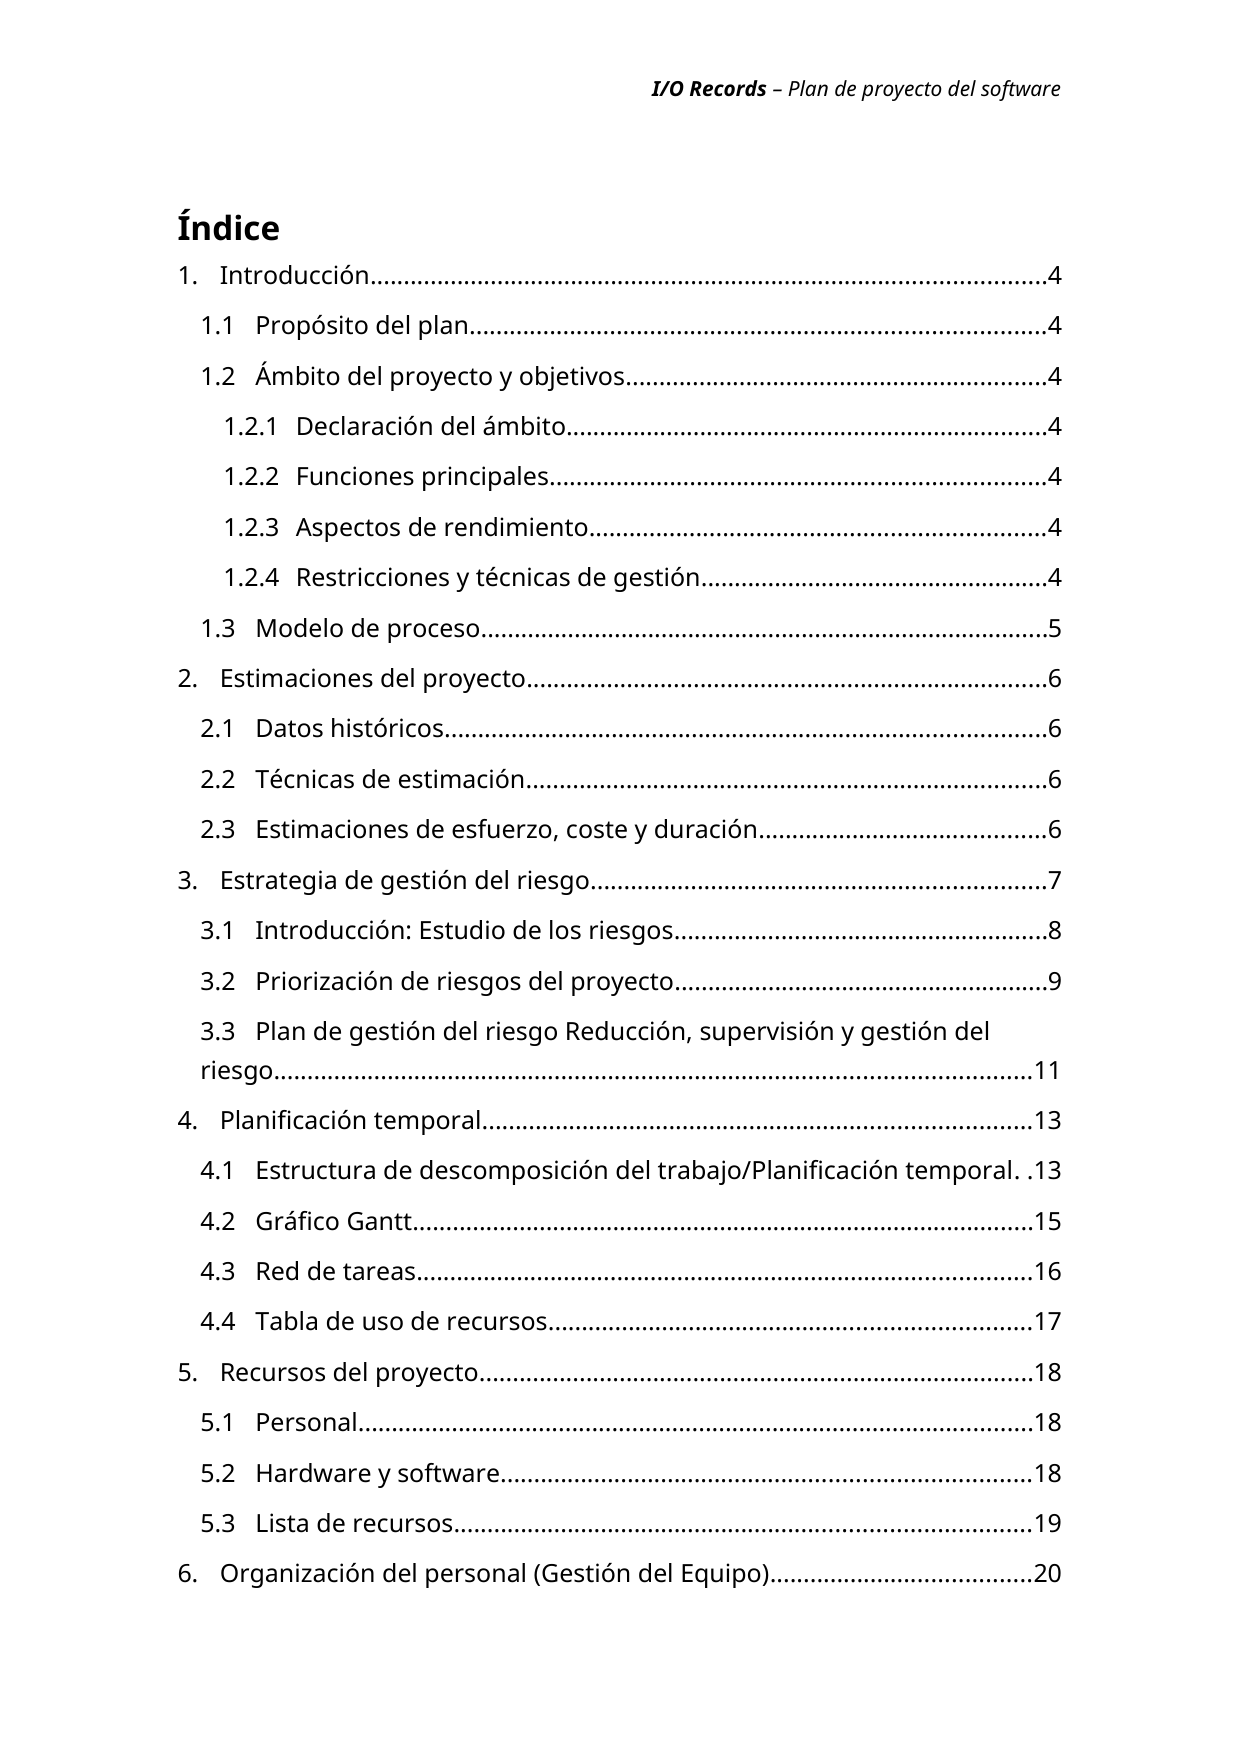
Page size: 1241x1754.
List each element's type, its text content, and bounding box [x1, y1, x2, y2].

text 6. Organización del personal (Gestión del Equipo) 20 [177, 1556, 1063, 1590]
subtitle Índice [177, 205, 1063, 251]
text 1.2.2 Funciones principales 4 [223, 459, 1063, 493]
text 1.2.1 Declaración del ámbito 4 [223, 409, 1063, 443]
text 5.1 Personal 18 [200, 1405, 1063, 1439]
text 5. Recursos del proyecto 18 [177, 1354, 1063, 1388]
text 1.1 Propósito del plan 4 [200, 308, 1063, 342]
text 1.2 Ámbito del proyecto y objetivos 4 [200, 358, 1063, 392]
text 2. Estimaciones del proyecto 6 [177, 661, 1063, 695]
text 2.1 Datos históricos 6 [200, 711, 1063, 745]
text 1.2.4 Restricciones y técnicas de gestión 4 [223, 560, 1063, 594]
text 1. Introducción 4 [177, 257, 1063, 291]
text 1.2.3 Aspectos de rendimiento 4 [223, 509, 1063, 543]
text 5.2 Hardware y software 18 [200, 1455, 1063, 1489]
text 4.1 Estructura de descomposición del trabajo/Planificación temporal 13 [200, 1153, 1063, 1187]
text 4.4 Tabla de uso de recursos 17 [200, 1304, 1063, 1338]
text 4.3 Red de tareas 16 [200, 1254, 1063, 1288]
text 3.3 Plan de gestión del riesgo Reducción, supervisión y gestión del riesgo 11 [200, 1014, 1063, 1087]
text 3.2 Priorización de riesgos del proyecto 9 [200, 963, 1063, 997]
text 2.2 Técnicas de estimación 6 [200, 762, 1063, 796]
text 4.2 Gráfico Gantt 15 [200, 1203, 1063, 1237]
text 3. Estrategia de gestión del riesgo 7 [177, 862, 1063, 896]
text 1.3 Modelo de proceso 5 [200, 610, 1063, 644]
text 3.1 Introducción: Estudio de los riesgos 8 [200, 913, 1063, 947]
text 4. Planificación temporal 13 [177, 1102, 1063, 1136]
text 2.3 Estimaciones de esfuerzo, coste y duración 6 [200, 812, 1063, 846]
text 5.3 Lista de recursos 19 [200, 1506, 1063, 1540]
